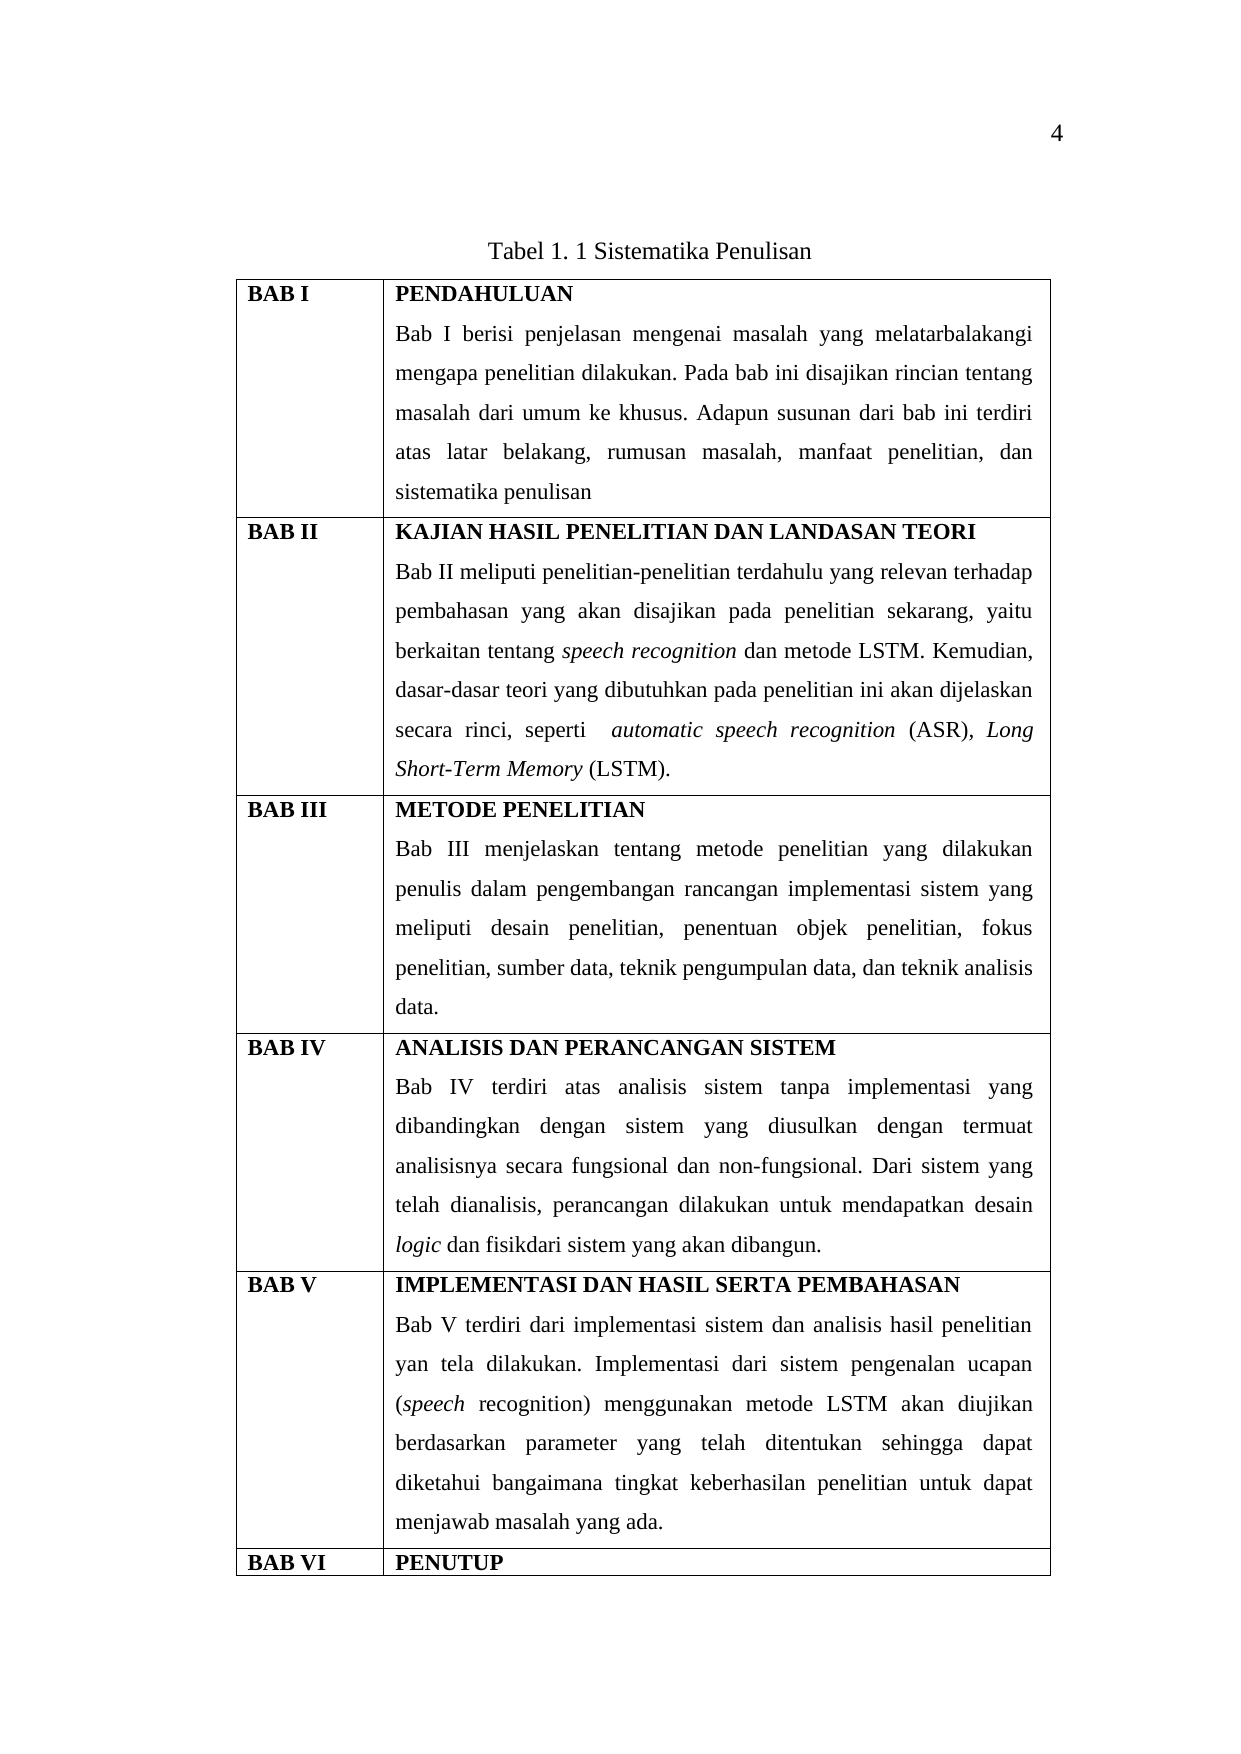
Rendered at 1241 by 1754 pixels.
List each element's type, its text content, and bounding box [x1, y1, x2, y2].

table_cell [384, 1549, 1050, 1575]
table_cell ANALISIS DAN PERANCANGAN SISTEM Bab IV terdiri atas analisis sistem tanpa implementasi yang dibandingkan dengan sistem yang diusulkan dengan termuat analisisnya secara fungsional dan non-fungsional. Dari sistem yang telah dianalisis, perancangan dilakukan untuk mendapatkan desain logic dan fisikdari sistem yang akan dibangun. [384, 1034, 1050, 1271]
table_header BAB I [237, 280, 383, 517]
table_cell METODE PENELITIAN Bab III menjelaskan tentang metode penelitian yang dilakukan penulis dalam pengembangan rancangan implementasi sistem yang meliputi desain penelitian, penentuan objek penelitian, fokus penelitian, sumber data, teknik pengumpulan data, dan teknik analisis data. [384, 796, 1050, 1033]
table_cell BAB IV [237, 1034, 383, 1271]
table_cell BAB III [237, 796, 383, 1033]
table_cell BAB II [237, 518, 383, 795]
table_cell IMPLEMENTASI DAN HASIL SERTA PEMBAHASAN Bab V terdiri dari implementasi sistem dan analisis hasil penelitian yan tela dilakukan. Implementasi dari sistem pengenalan ucapan (speech recognition) menggunakan metode LSTM akan diujikan berdasarkan parameter yang telah ditentukan sehingga dapat diketahui bangaimana tingkat keberhasilan penelitian untuk dapat menjawab masalah yang ada. [384, 1272, 1050, 1548]
table_header PENDAHULUAN Bab I berisi penjelasan mengenai masalah yang melatarbalakangi mengapa penelitian dilakukan. Pada bab ini disajikan rincian tentang masalah dari umum ke khusus. Adapun susunan dari bab ini terdiri atas latar belakang, rumusan masalah, manfaat penelitian, dan sistematika penulisan [384, 280, 1050, 517]
table_cell BAB VI [237, 1549, 383, 1575]
table_cell BAB V [237, 1272, 383, 1548]
table_cell KAJIAN HASIL PENELITIAN DAN LANDASAN TEORI Bab II meliputi penelitian-penelitian terdahulu yang relevan terhadap pembahasan yang akan disajikan pada penelitian sekarang, yaitu berkaitan tentang speech recognition dan metode LSTM. Kemudian, dasar-dasar teori yang dibutuhkan pada penelitian ini akan dijelaskan secara rinci, seperti automatic speech recognition (ASR), Long Short-Term Memory (LSTM). [384, 518, 1050, 795]
